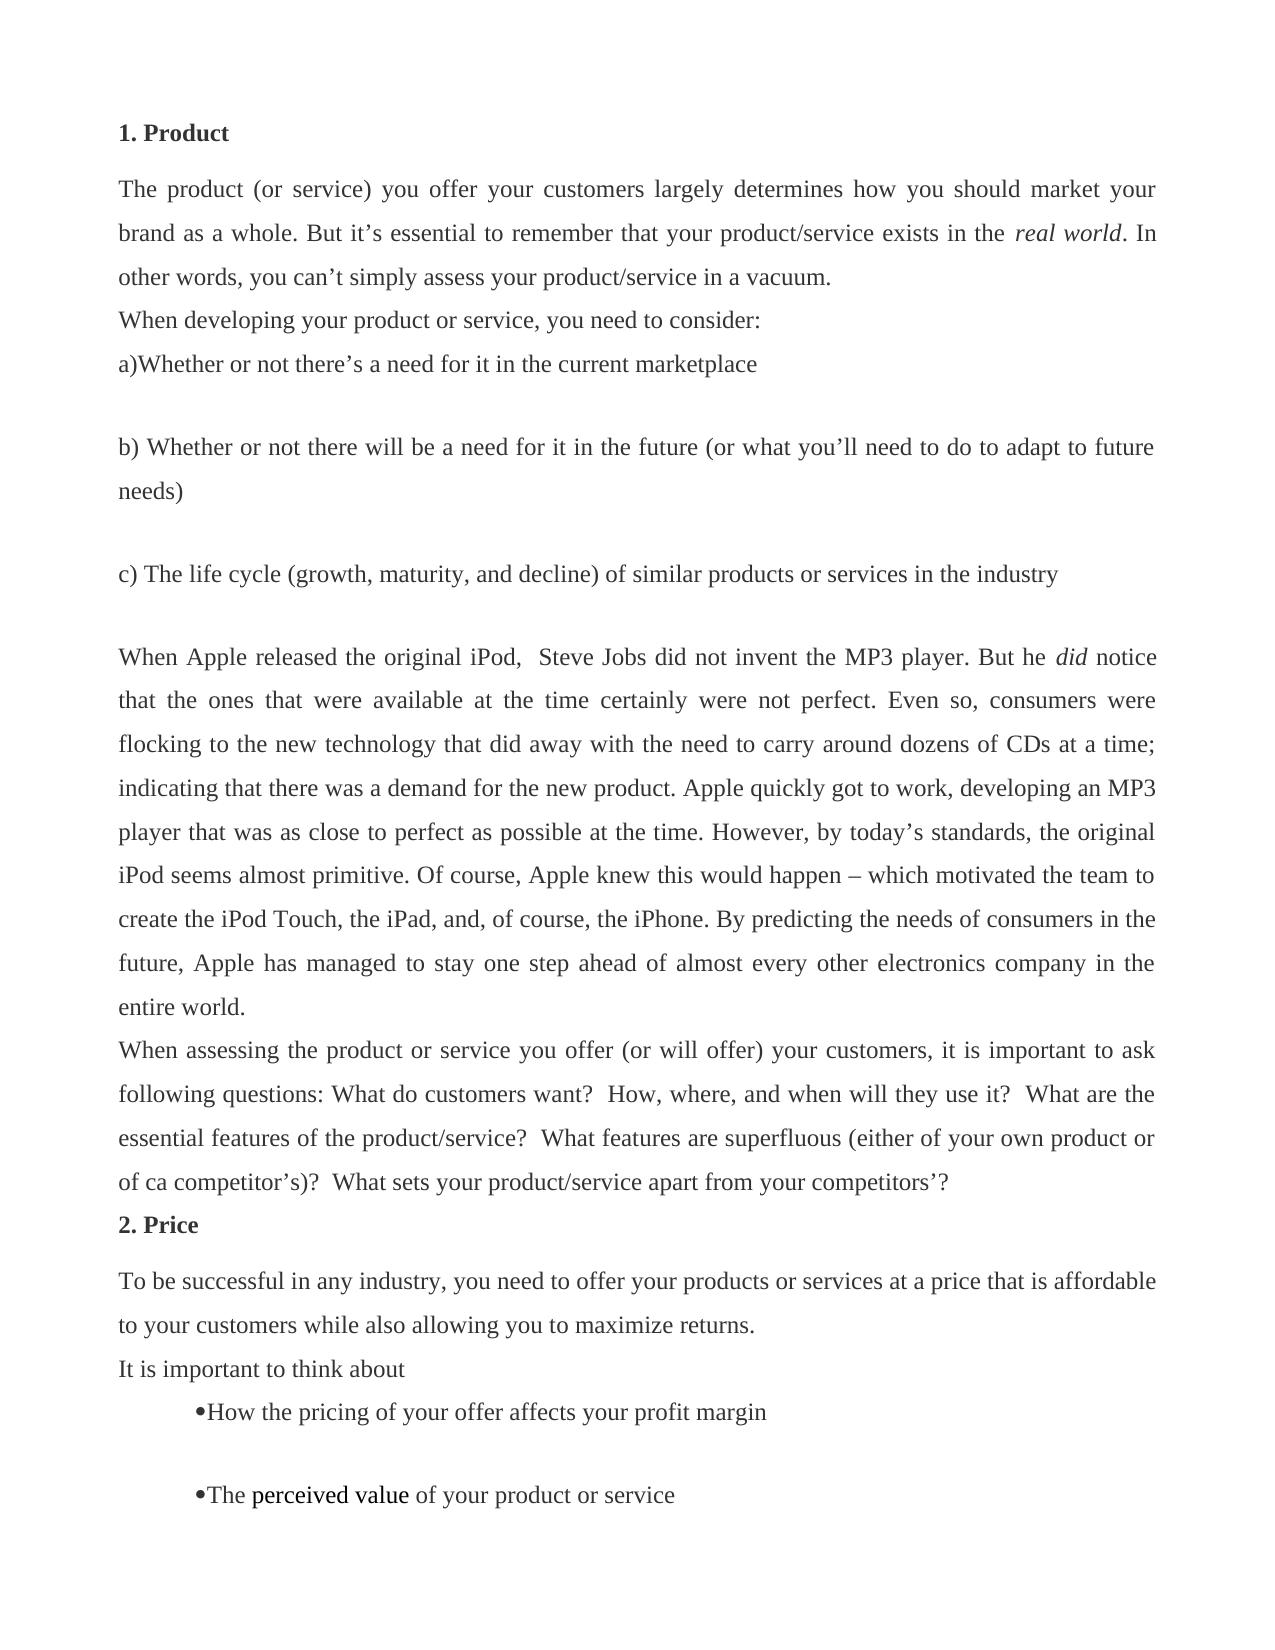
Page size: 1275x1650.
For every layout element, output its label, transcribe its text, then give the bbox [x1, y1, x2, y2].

text When developing your product or service, you need to consider: [118, 291, 1157, 334]
text It is important to think about [118, 1339, 1157, 1382]
text c) The life cycle (growth, maturity, and decline) of similar products or services in the industry [118, 544, 1157, 587]
text When assessing the product or service you offer (or will offer) your customers, it is important to ask following questions: What do customers want? How, where, and when will they use it? What are the essential features of the product/service? What features are superfluous (either of your own product or of ca competitor’s)? What sets your product/service apart from your competitors’? [118, 1020, 1157, 1195]
subtitle 1. Product [118, 118, 1157, 147]
text b) Whether or not there will be a need for it in the future (or what you’ll need to do to adapt to future needs) [118, 417, 1157, 505]
text To be successful in any industry, you need to offer your products or services at a price that is affordable to your customers while also allowing you to maximize returns. [118, 1251, 1157, 1339]
text The product (or service) you offer your customers largely determines how you should market your brand as a whole. But it’s essential to remember that your product/service exists in the real world. In other words, you can’t simply assess your product/service in a vacuum. [118, 159, 1157, 291]
list How the pricing of your offer affects your profit margin [196, 1382, 1157, 1426]
text a)Whether or not there’s a need for it in the current marketplace [118, 334, 1157, 378]
text When Apple released the original iPod, Steve Jobs did not invent the MP3 player. But he did notice that the ones that were available at the time certainly were not perfect. Even so, consumers were flocking to the new technology that did away with the need to carry around dozens of CDs at a time; indicating that there was a demand for the new product. Apple quickly got to work, developing an MP3 player that was as close to perfect as possible at the time. However, by today’s standards, the original iPod seems almost primitive. Of course, Apple knew this would happen – which motivated the team to create the iPod Touch, the iPad, and, of course, the iPhone. By predicting the needs of consumers in the future, Apple has managed to stay one step ahead of almost every other electronics company in the entire world. [118, 627, 1157, 1020]
subtitle 2. Price [118, 1210, 1157, 1239]
list The perceived value of your product or service [196, 1465, 1157, 1509]
